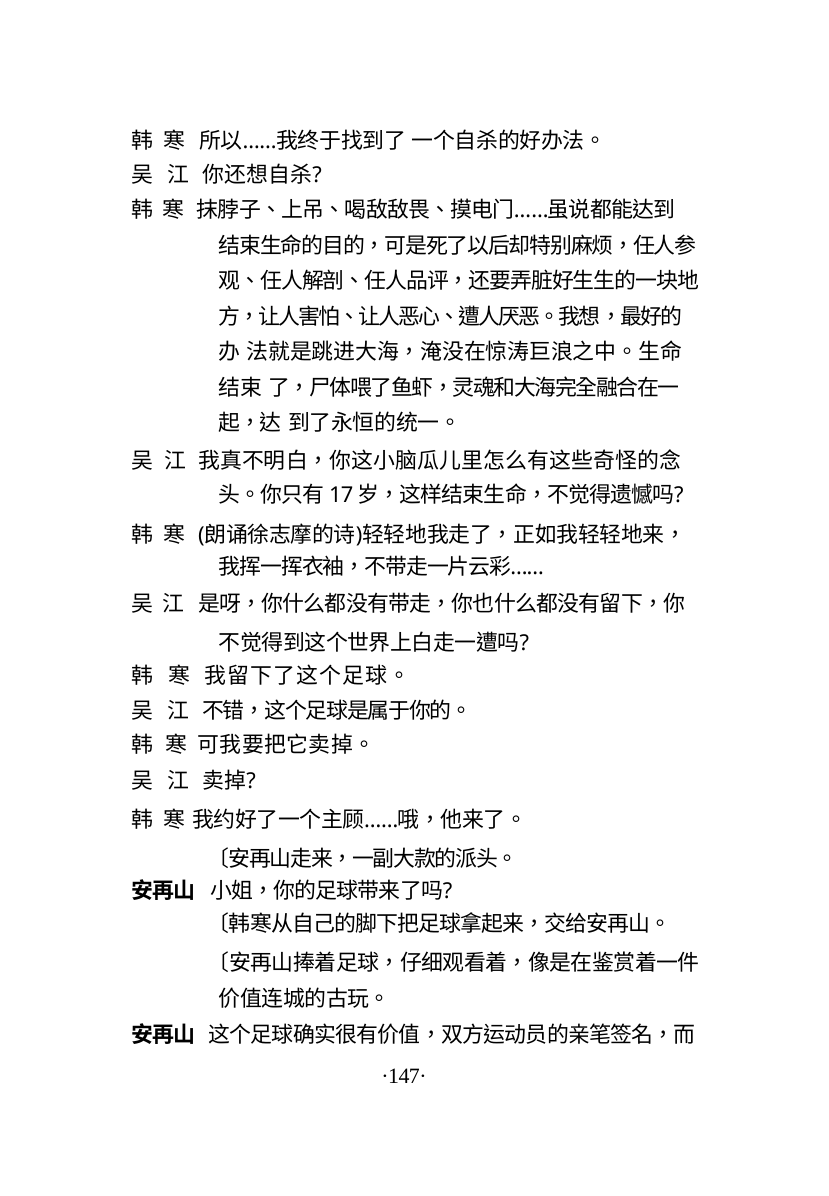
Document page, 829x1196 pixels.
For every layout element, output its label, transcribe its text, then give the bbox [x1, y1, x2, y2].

text 吴 江 卖掉? [131, 766, 709, 794]
text 不觉得到这个世界上白走一遭吗? 韩 寒 我留下了这个足球。 [131, 627, 531, 690]
text 〔安再山捧着足球，仔细观看着，像是在鉴赏着一件 价值连城的古玩。 [208, 947, 700, 1012]
text 韩 寒 所以……我终于找到了 一个自杀的好办法。 吴 江 你还想自杀? [131, 125, 627, 189]
text 〔安再山走来，一副大款的派头。 安再山 小姐，你的足球带来了吗? [131, 843, 518, 904]
text 吴 江 不错，这个足球是属于你的。 韩 寒 可我要把它卖掉。 [131, 694, 485, 758]
text 韩 寒 我约好了一个主顾……哦，他来了。 [131, 805, 709, 832]
text 吴 江 是呀，你什么都没有带走，你也什么都没有留下，你 [131, 590, 709, 617]
text 吴 江 我真不明白，你这小脑瓜儿里怎么有这些奇怪的念 头。你只有17岁，这样结束生命，不觉得遗憾吗? [131, 445, 697, 508]
text 韩 寒 抹脖子、上吊、喝敌敌畏、摸电门……虽说都能达到 结束生命的目的，可是死了以后却特别麻烦，任人参 观、任人解剖、任人品评，还要弄脏好生生的一块地 方，让人害怕、让人恶心、遭人厌恶。我想，最好的办 法就是跳进大海，淹没在惊涛巨浪之中。生命结束 了，尸体喂了鱼虾，灵魂和大海完全融合在一起，达 到了永恒的统一。 [131, 194, 700, 437]
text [131, 1019, 699, 1049]
text 韩 寒 (朗诵徐志摩的诗)轻轻地我走了，正如我轻轻地来， 我挥一挥衣袖，不带走一片云彩…… [131, 519, 709, 581]
text 〔韩寒从自己的脚下把足球拿起来，交给安再山。 [208, 910, 709, 937]
